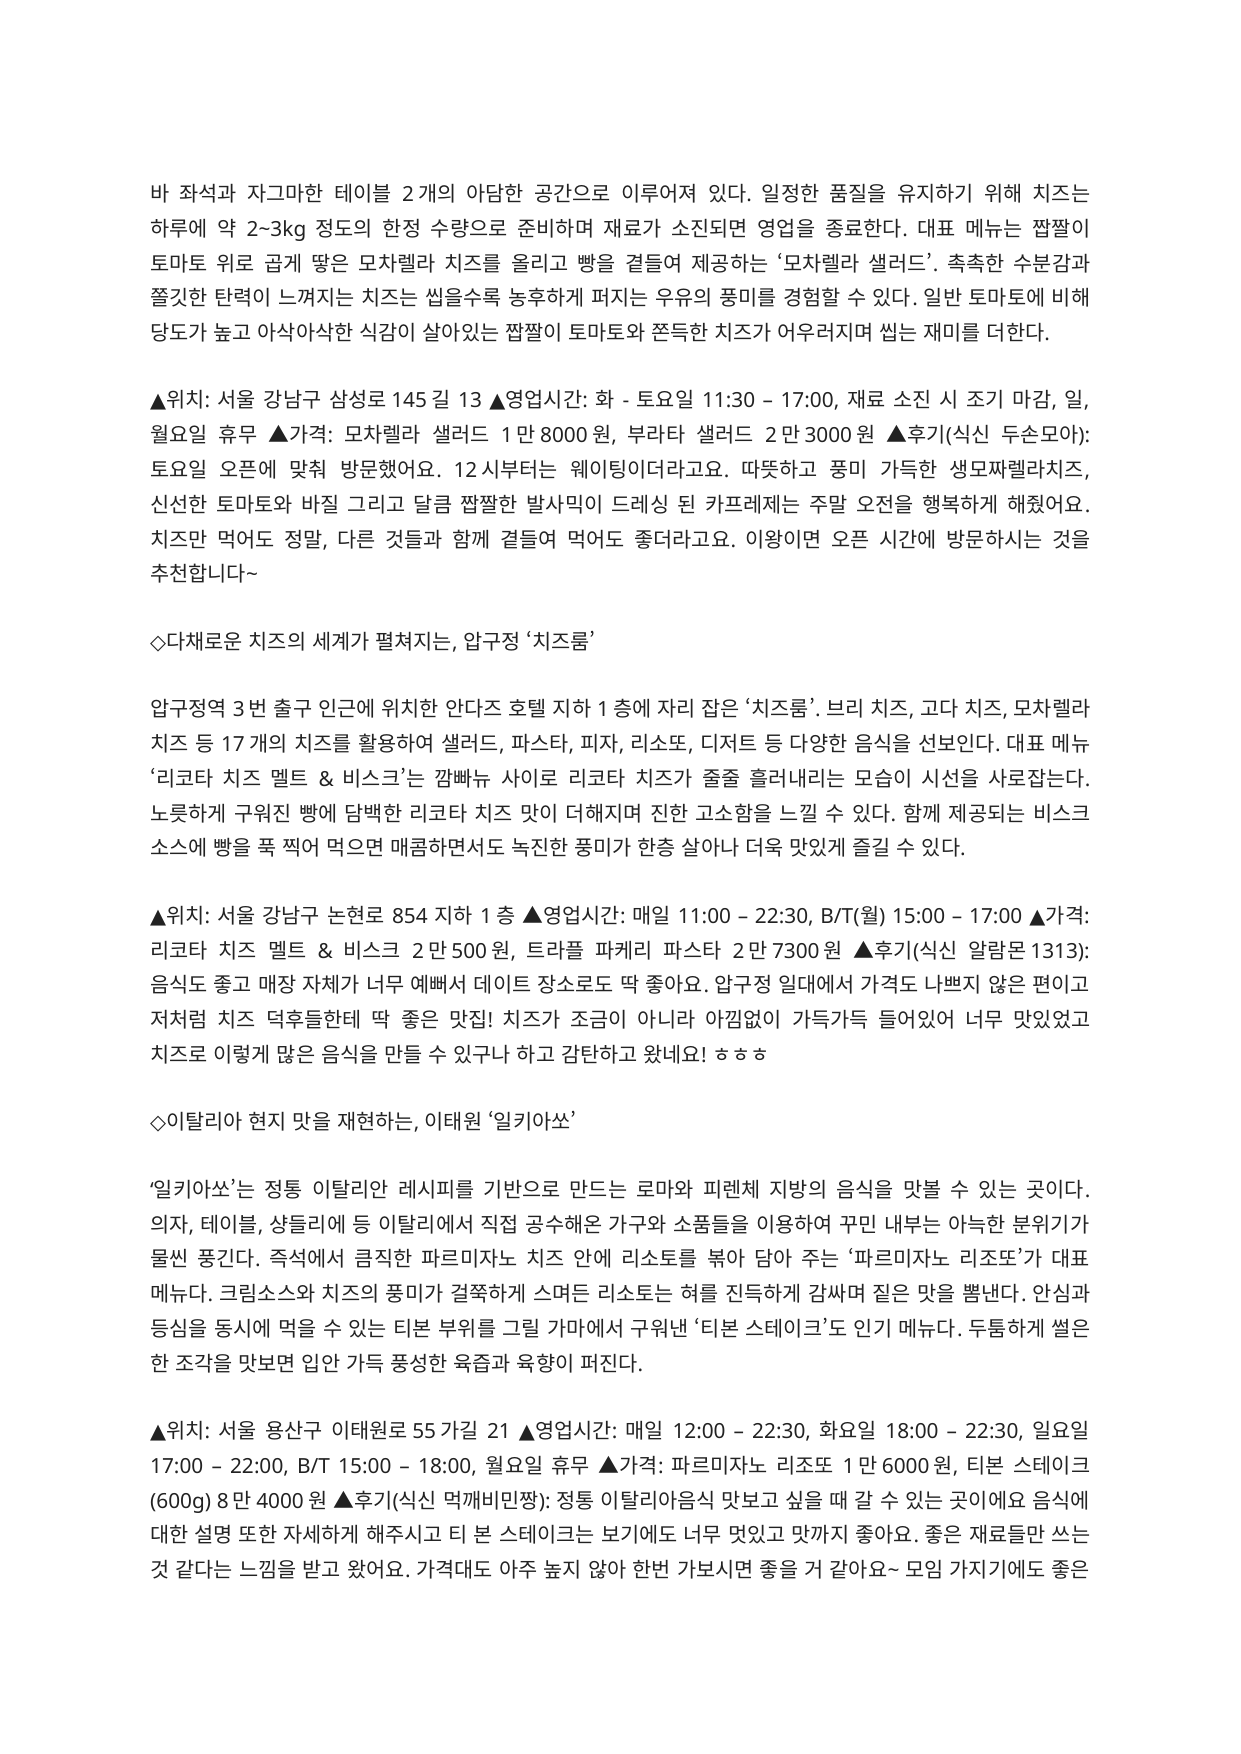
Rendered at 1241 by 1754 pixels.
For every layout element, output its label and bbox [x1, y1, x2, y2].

text [150, 177, 1090, 1584]
